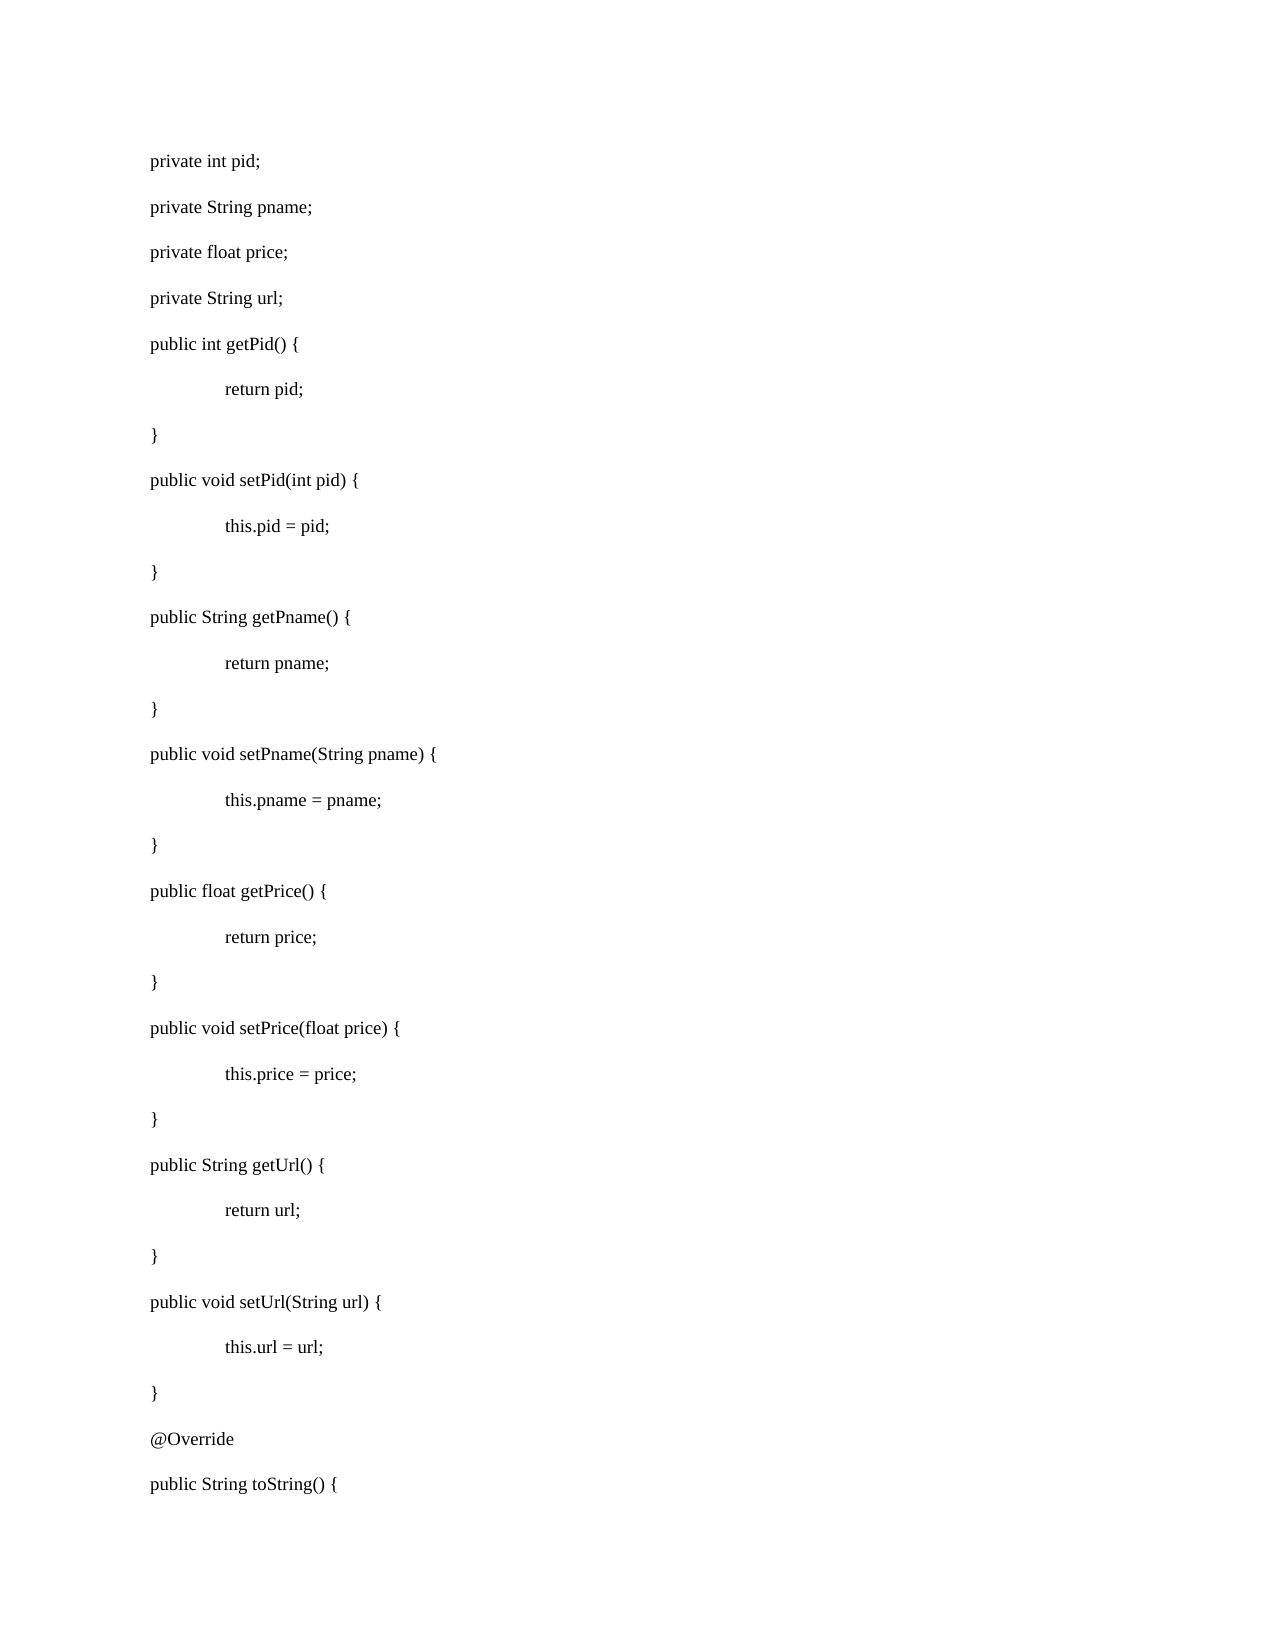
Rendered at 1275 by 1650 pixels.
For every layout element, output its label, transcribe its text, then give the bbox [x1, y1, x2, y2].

text private String url; [150, 287, 1125, 308]
text } [150, 834, 1125, 856]
text private int pid; [150, 150, 1125, 172]
text private String pname; [150, 196, 1125, 217]
text } [150, 424, 1125, 445]
text this.pname = pname; [150, 789, 1125, 810]
text } [150, 561, 1125, 582]
text public void setPid(int pid) { [150, 469, 1125, 491]
text public float getPrice() { [150, 880, 1125, 902]
text this.price = price; [150, 1062, 1125, 1084]
text public int getPid() { [150, 332, 1125, 354]
text public void setUrl(String url) { [150, 1291, 1125, 1312]
text } [150, 971, 1125, 993]
text @Override [150, 1427, 1125, 1449]
text return pname; [150, 652, 1125, 673]
text this.url = url; [150, 1336, 1125, 1358]
text public void setPname(String pname) { [150, 743, 1125, 765]
text public String toString() { [150, 1473, 1125, 1495]
text } [150, 1245, 1125, 1267]
text return pid; [150, 378, 1125, 400]
text this.pid = pid; [150, 515, 1125, 537]
text private float price; [150, 241, 1125, 263]
text } [150, 1382, 1125, 1403]
text public String getUrl() { [150, 1154, 1125, 1175]
text return url; [150, 1199, 1125, 1221]
text public void setPrice(float price) { [150, 1017, 1125, 1038]
text return price; [150, 926, 1125, 947]
text } [150, 1108, 1125, 1130]
text public String getPname() { [150, 606, 1125, 628]
text } [150, 697, 1125, 719]
